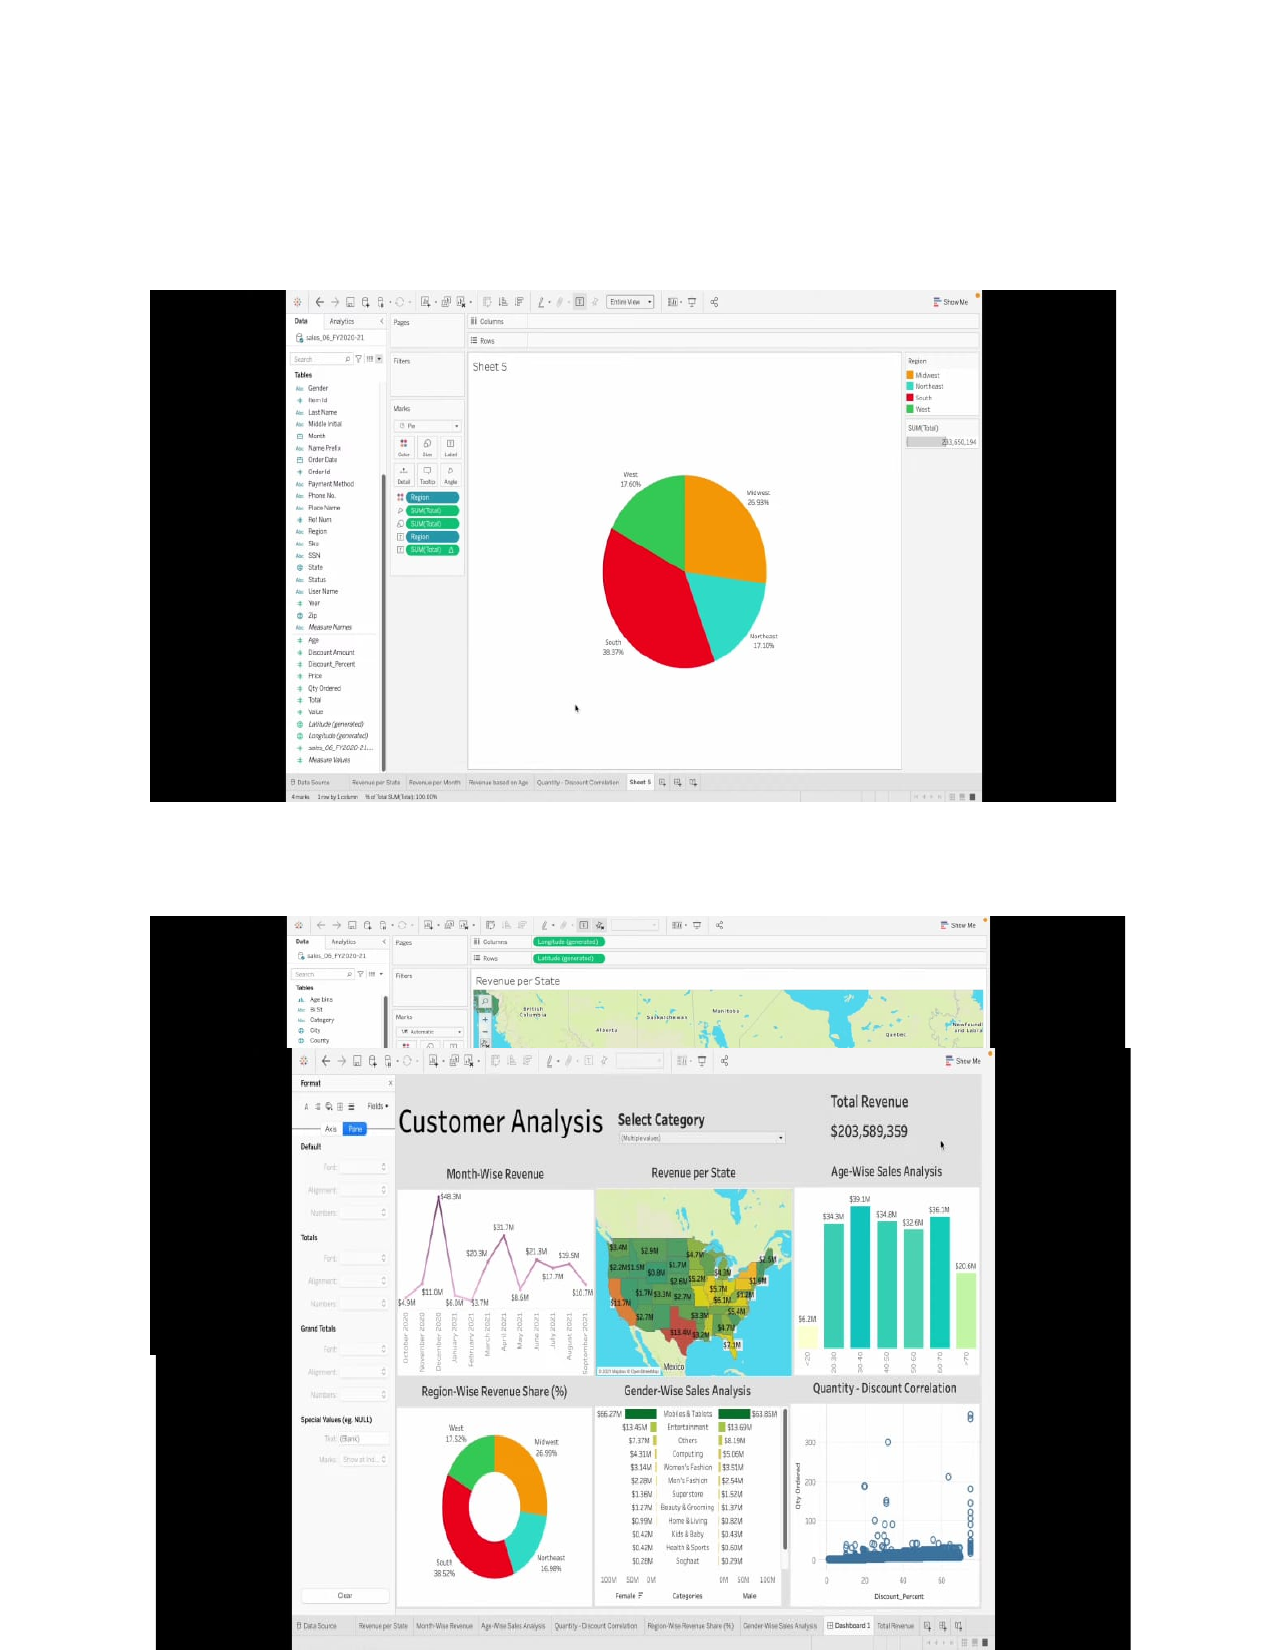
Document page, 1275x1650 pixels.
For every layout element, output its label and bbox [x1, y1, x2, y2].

picture [150, 290, 1117, 802]
picture [150, 916, 1131, 1650]
